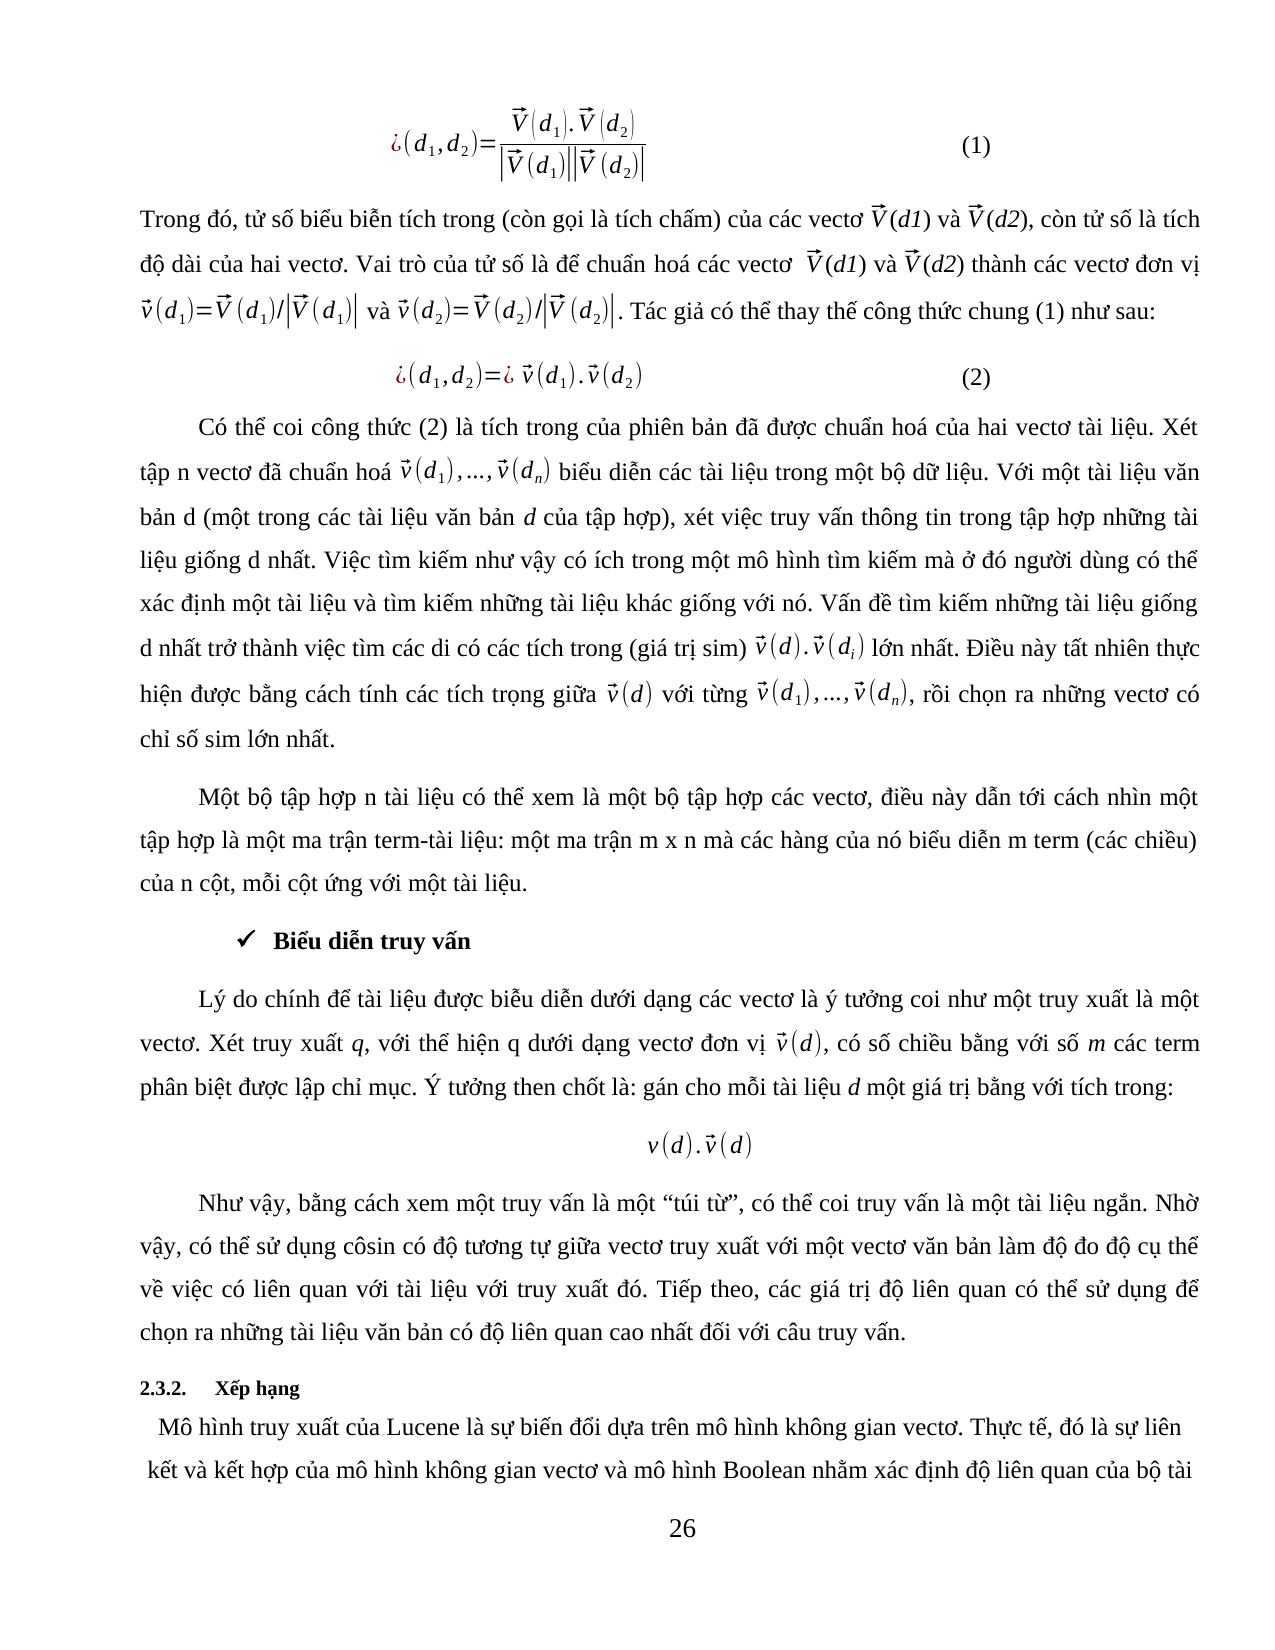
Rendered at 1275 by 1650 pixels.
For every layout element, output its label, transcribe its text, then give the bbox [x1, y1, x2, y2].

subtitle Xếp hạng [139, 1376, 1200, 1400]
table_header (1) [898, 106, 1054, 197]
list Biểu diễn truy vấn [236, 926, 1200, 955]
text Trong đó, tử số biểu biễn tích trong (còn gọi là tích chấm) của các vectơ (d1) và (d2), còn tử số là tích độ dài của hai vectơ. Vai trò của tử số là để chuẩn hoá các vectơ (d1) và (d2) thành các vectơ đơn vị và . Tác giả có thể thay thế công thức chung (1) như sau: [139, 203, 1200, 330]
text Một bộ tập hợp n tài liệu có thể xem là một bộ tập hợp các vectơ, điều này dẫn tới cách nhìn một tập hợp là một ma trận term-tài liệu: một ma trận m x n mà các hàng của nó biểu diễn m term (các chiều) của n cột, mỗi cột ứng với một tài liệu. [139, 782, 1200, 897]
table_header [140, 106, 898, 197]
text Như vậy, bằng cách xem một truy vấn là một “túi từ”, có thể coi truy vấn là một tài liệu ngắn. Nhờ vậy, có thể sử dụng côsin có độ tương tự giữa vectơ truy xuất với một vectơ văn bản làm độ đo độ cụ thể về việc có liên quan với tài liệu với truy xuất đó. Tiếp theo, các giá trị độ liên quan có thể sử dụng để chọn ra những tài liệu văn bản có độ liên quan cao nhất đối với câu truy vấn. [139, 1188, 1200, 1346]
table_header [140, 359, 898, 406]
text Có thể coi công thức (2) là tích trong của phiên bản đã được chuẩn hoá của hai vectơ tài liệu. Xét tập n vectơ đã chuẩn hoá biểu diễn các tài liệu trong một bộ dữ liệu. Với một tài liệu văn bản d (một trong các tài liệu văn bản d của tập hợp), xét việc truy vấn thông tin trong tập hợp những tài liệu giống d nhất. Việc tìm kiếm như vậy có ích trong một mô hình tìm kiếm mà ở đó người dùng có thể xác định một tài liệu và tìm kiếm những tài liệu khác giống với nó. Vấn đề tìm kiếm những tài liệu giống d nhất trở thành việc tìm các di có các tích trong (giá trị sim) lớn nhất. Điều này tất nhiên thực hiện được bằng cách tính các tích trọng giữa với từng , rồi chọn ra những vectơ có chỉ số sim lớn nhất. [139, 412, 1200, 752]
table_header (2) [898, 359, 1054, 406]
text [139, 1412, 1200, 1483]
text Lý do chính để tài liệu được biễu diễn dưới dạng các vectơ là ý tưởng coi như một truy xuất là một vectơ. Xét truy xuất q, với thể hiện q dưới dạng vectơ đơn vị , có số chiều bằng với số m các term phân biệt được lập chỉ mục. Ý tưởng then chốt là: gán cho mỗi tài liệu d một giá trị bằng với tích trong: [139, 984, 1200, 1101]
